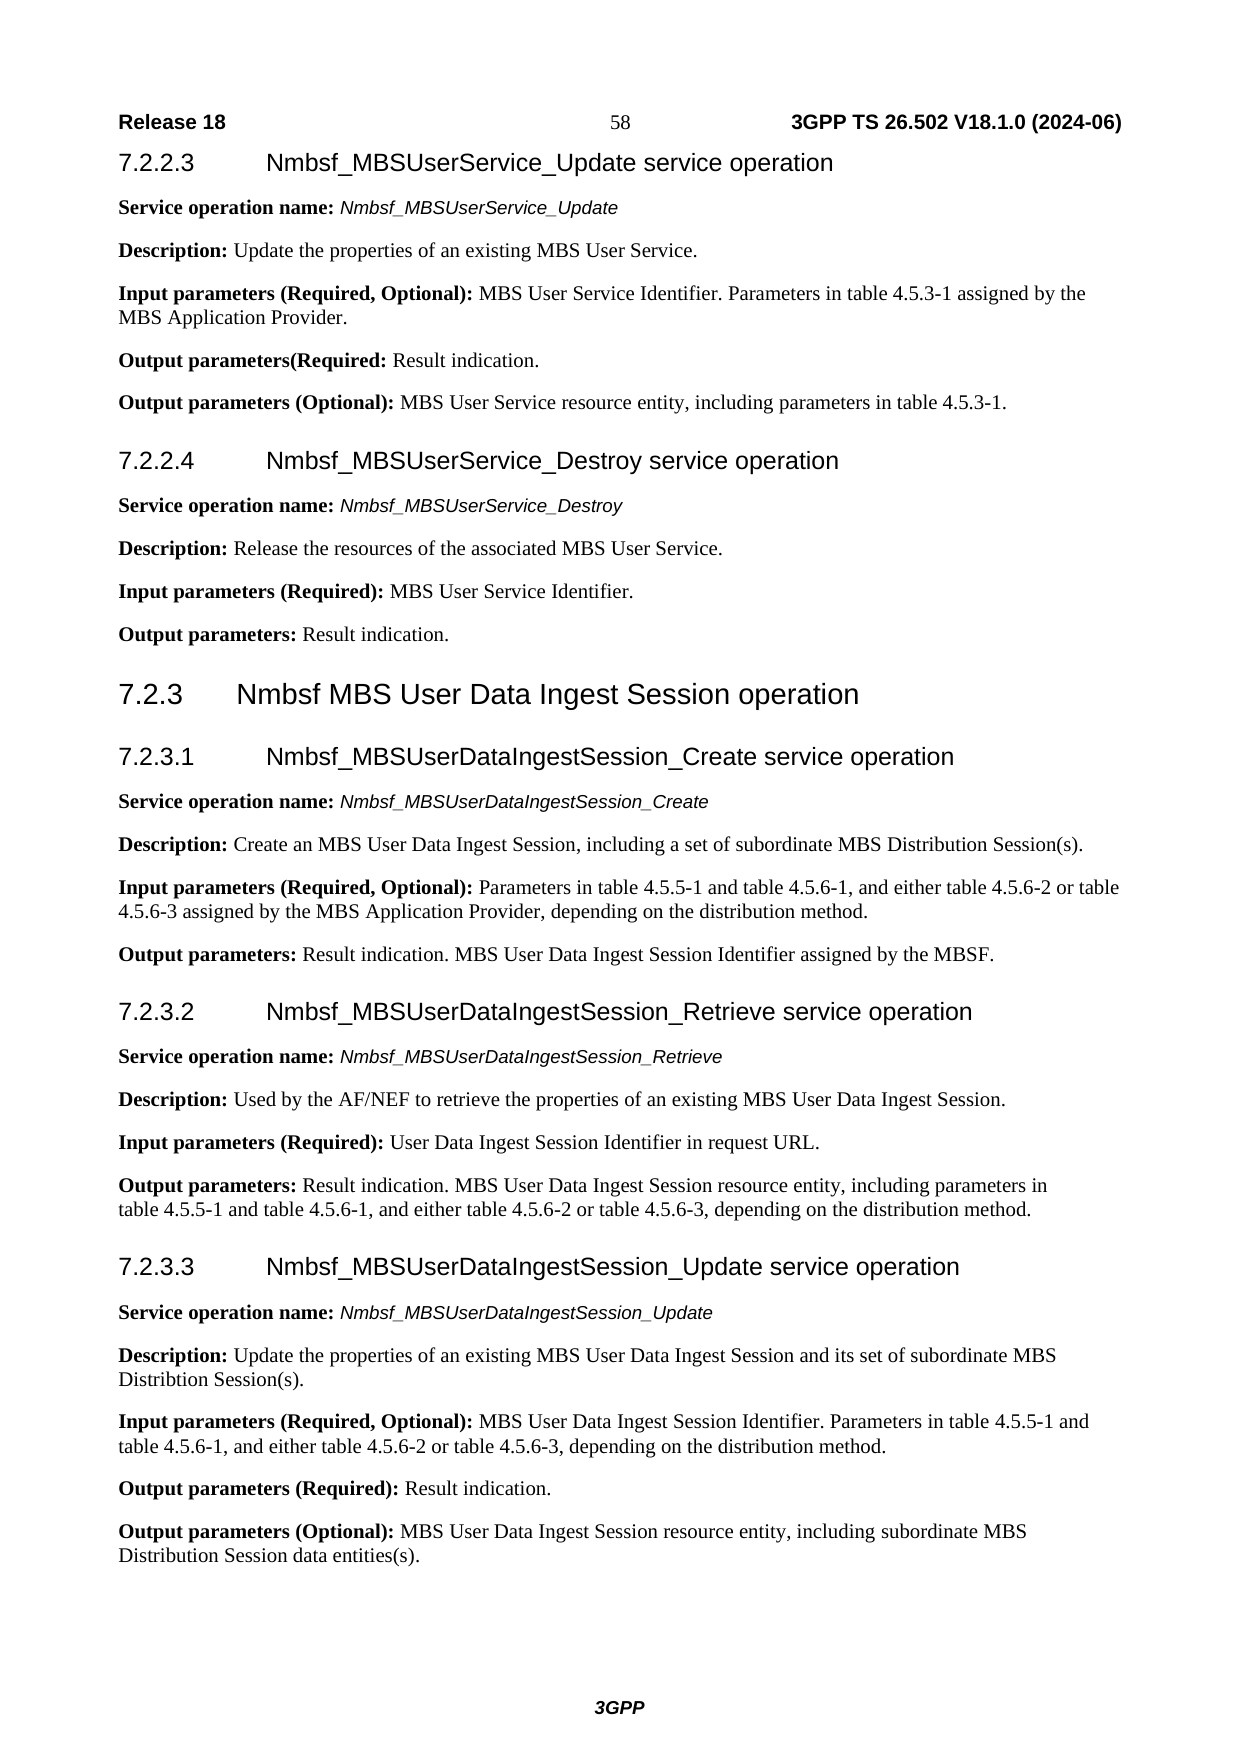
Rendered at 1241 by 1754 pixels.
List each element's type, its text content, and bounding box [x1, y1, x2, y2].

text Input parameters (Required, Optional): Parameters in table 4.5.5-1 and table 4.5.6-1, and either table 4.5.6-2 or table 4.5.6-3 assigned by the MBS Application Provider, depending on the distribution method. [118, 875, 1122, 923]
text Service operation name: Nmbsf_MBSUserDataIngestSession_Create [118, 789, 1122, 813]
text Service operation name: Nmbsf_MBSUserDataIngestSession_Retrieve [118, 1044, 1122, 1068]
text Output parameters (Required): Result indication. [118, 1476, 1122, 1500]
subtitle 7.2.3.2 Nmbsf_MBSUserDataIngestSession_Retrieve service operation [118, 997, 1122, 1026]
text Description: Update the properties of an existing MBS User Service. [118, 238, 1122, 262]
text Output parameters(Required: Result indication. [118, 347, 1122, 372]
text Description: Used by the AF/NEF to retrieve the properties of an existing MBS User Data Ingest Session. [118, 1087, 1122, 1111]
text Service operation name: Nmbsf_MBSUserDataIngestSession_Update [118, 1300, 1122, 1324]
subtitle 7.2.2.4 Nmbsf_MBSUserService_Destroy service operation [118, 446, 1122, 474]
subtitle 7.2.3.3 Nmbsf_MBSUserDataIngestSession_Update service operation [118, 1252, 1122, 1281]
subtitle 7.2.2.3 Nmbsf_MBSUserService_Update service operation [118, 147, 1122, 176]
text Input parameters (Required, Optional): MBS User Data Ingest Session Identifier. Parameters in table 4.5.5-1 and table 4.5.6-1, and either table 4.5.6-2 or table 4.5.6-3, depending on the distribution method. [118, 1409, 1122, 1458]
subtitle 7.2.3.1 Nmbsf_MBSUserDataIngestSession_Create service operation [118, 742, 1122, 770]
text Input parameters (Required): User Data Ingest Session Identifier in request URL. [118, 1130, 1122, 1154]
text Description: Release the resources of the associated MBS User Service. [118, 536, 1122, 560]
text Output parameters (Optional): MBS User Data Ingest Session resource entity, including subordinate MBS Distribution Session data entities(s). [118, 1519, 1122, 1567]
text Description: Update the properties of an existing MBS User Data Ingest Session and its set of subordinate MBS Distribtion Session(s). [118, 1343, 1122, 1391]
text Input parameters (Required, Optional): MBS User Service Identifier. Parameters in table 4.5.3-1 assigned by the MBS Application Provider. [118, 281, 1122, 329]
text Output parameters: Result indication. MBS User Data Ingest Session Identifier assigned by the MBSF. [118, 942, 1122, 966]
subtitle 7.2.3 Nmbsf MBS User Data Ingest Session operation [118, 677, 1122, 710]
text Output parameters: Result indication. [118, 622, 1122, 646]
text Description: Create an MBS User Data Ingest Session, including a set of subordinate MBS Distribution Session(s). [118, 832, 1122, 856]
text Service operation name: Nmbsf_MBSUserService_Destroy [118, 493, 1122, 517]
text Output parameters (Optional): MBS User Service resource entity, including parameters in table 4.5.3-1. [118, 390, 1122, 414]
text Service operation name: Nmbsf_MBSUserService_Update [118, 195, 1122, 219]
text Output parameters: Result indication. MBS User Data Ingest Session resource entity, including parameters in table 4.5.5-1 and table 4.5.6-1, and either table 4.5.6-2 or table 4.5.6-3, depending on the distribution method. [118, 1173, 1122, 1221]
text Input parameters (Required): MBS User Service Identifier. [118, 579, 1122, 603]
